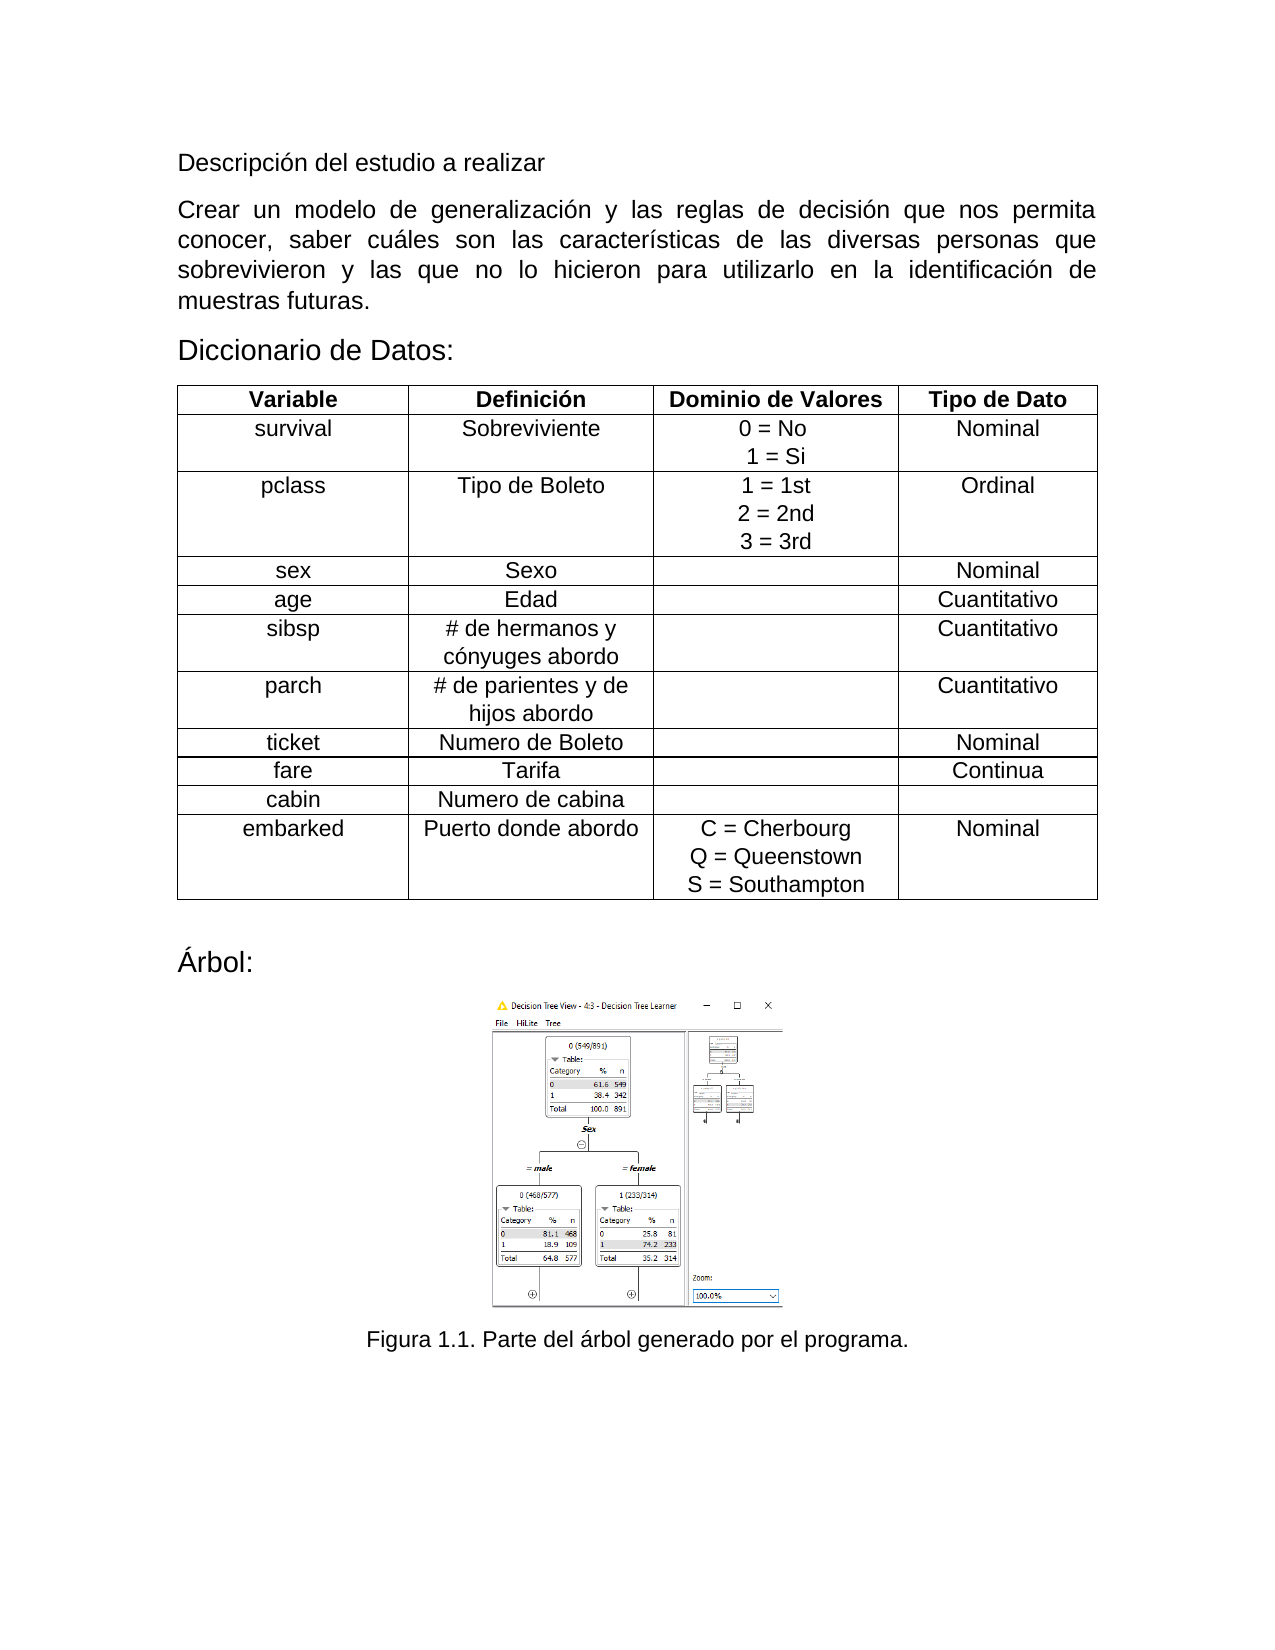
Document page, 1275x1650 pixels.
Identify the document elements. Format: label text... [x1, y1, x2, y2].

text Diccionario de Datos: [177, 333, 1098, 367]
table_cell embarked [178, 815, 408, 899]
text Crear un modelo de generalización y las reglas de decisión que nos permita conocer, saber cuáles son las características de las diversas personas que sobrevivieron y las que no lo hicieron para utilizarlo en la identificación de muestras futuras. [177, 195, 1098, 315]
table_cell Cuantitativo [899, 586, 1097, 614]
table_cell Edad [409, 586, 653, 614]
table_cell age [178, 586, 408, 614]
picture [492, 997, 783, 1308]
table_cell [654, 729, 898, 756]
table_cell ticket [178, 729, 408, 756]
table_cell sibsp [178, 615, 408, 671]
table_cell sex [178, 557, 408, 585]
table_cell fare [178, 758, 408, 785]
table_cell Puerto donde abordo [409, 815, 653, 899]
table_header Tipo de Dato [899, 386, 1097, 414]
table_cell Tarifa [409, 758, 653, 785]
text Figura 1.1. Parte del árbol generado por el programa. [177, 1326, 1098, 1353]
table_cell parch [178, 672, 408, 727]
table_cell # de parientes y de hijos abordo [409, 672, 653, 727]
table_header Definición [409, 386, 653, 414]
table_cell survival [178, 415, 408, 471]
table_cell Nominal [899, 815, 1097, 899]
table_header Dominio de Valores [654, 386, 898, 414]
table_cell Continua [899, 758, 1097, 785]
table_cell Cuantitativo [899, 672, 1097, 727]
table_cell [654, 672, 898, 727]
table_cell cabin [178, 786, 408, 814]
table_cell # de hermanos y cónyuges abordo [409, 615, 653, 671]
table_cell [654, 758, 898, 785]
text Descripción del estudio a realizar [177, 148, 1098, 176]
table_cell Sobreviviente [409, 415, 653, 471]
table_cell 0 = No 1 = Si [654, 415, 898, 471]
table_cell [654, 615, 898, 671]
table_cell C = Cherbourg Q = Queenstown S = Southampton [654, 815, 898, 899]
table_cell 1 = 1st 2 = 2nd 3 = 3rd [654, 472, 898, 556]
text Árbol: [177, 945, 1098, 978]
table_cell Sexo [409, 557, 653, 585]
table_cell Numero de cabina [409, 786, 653, 814]
table_cell [899, 786, 1097, 814]
table_cell Nominal [899, 729, 1097, 756]
table_cell Cuantitativo [899, 615, 1097, 671]
table_cell pclass [178, 472, 408, 556]
table_cell Ordinal [899, 472, 1097, 556]
table_cell [654, 586, 898, 614]
table_cell Tipo de Boleto [409, 472, 653, 556]
table_cell [654, 786, 898, 814]
table_cell Numero de Boleto [409, 729, 653, 756]
table_cell Nominal [899, 415, 1097, 471]
table_header Variable [178, 386, 408, 414]
table_cell Nominal [899, 557, 1097, 585]
table_cell [654, 557, 898, 585]
